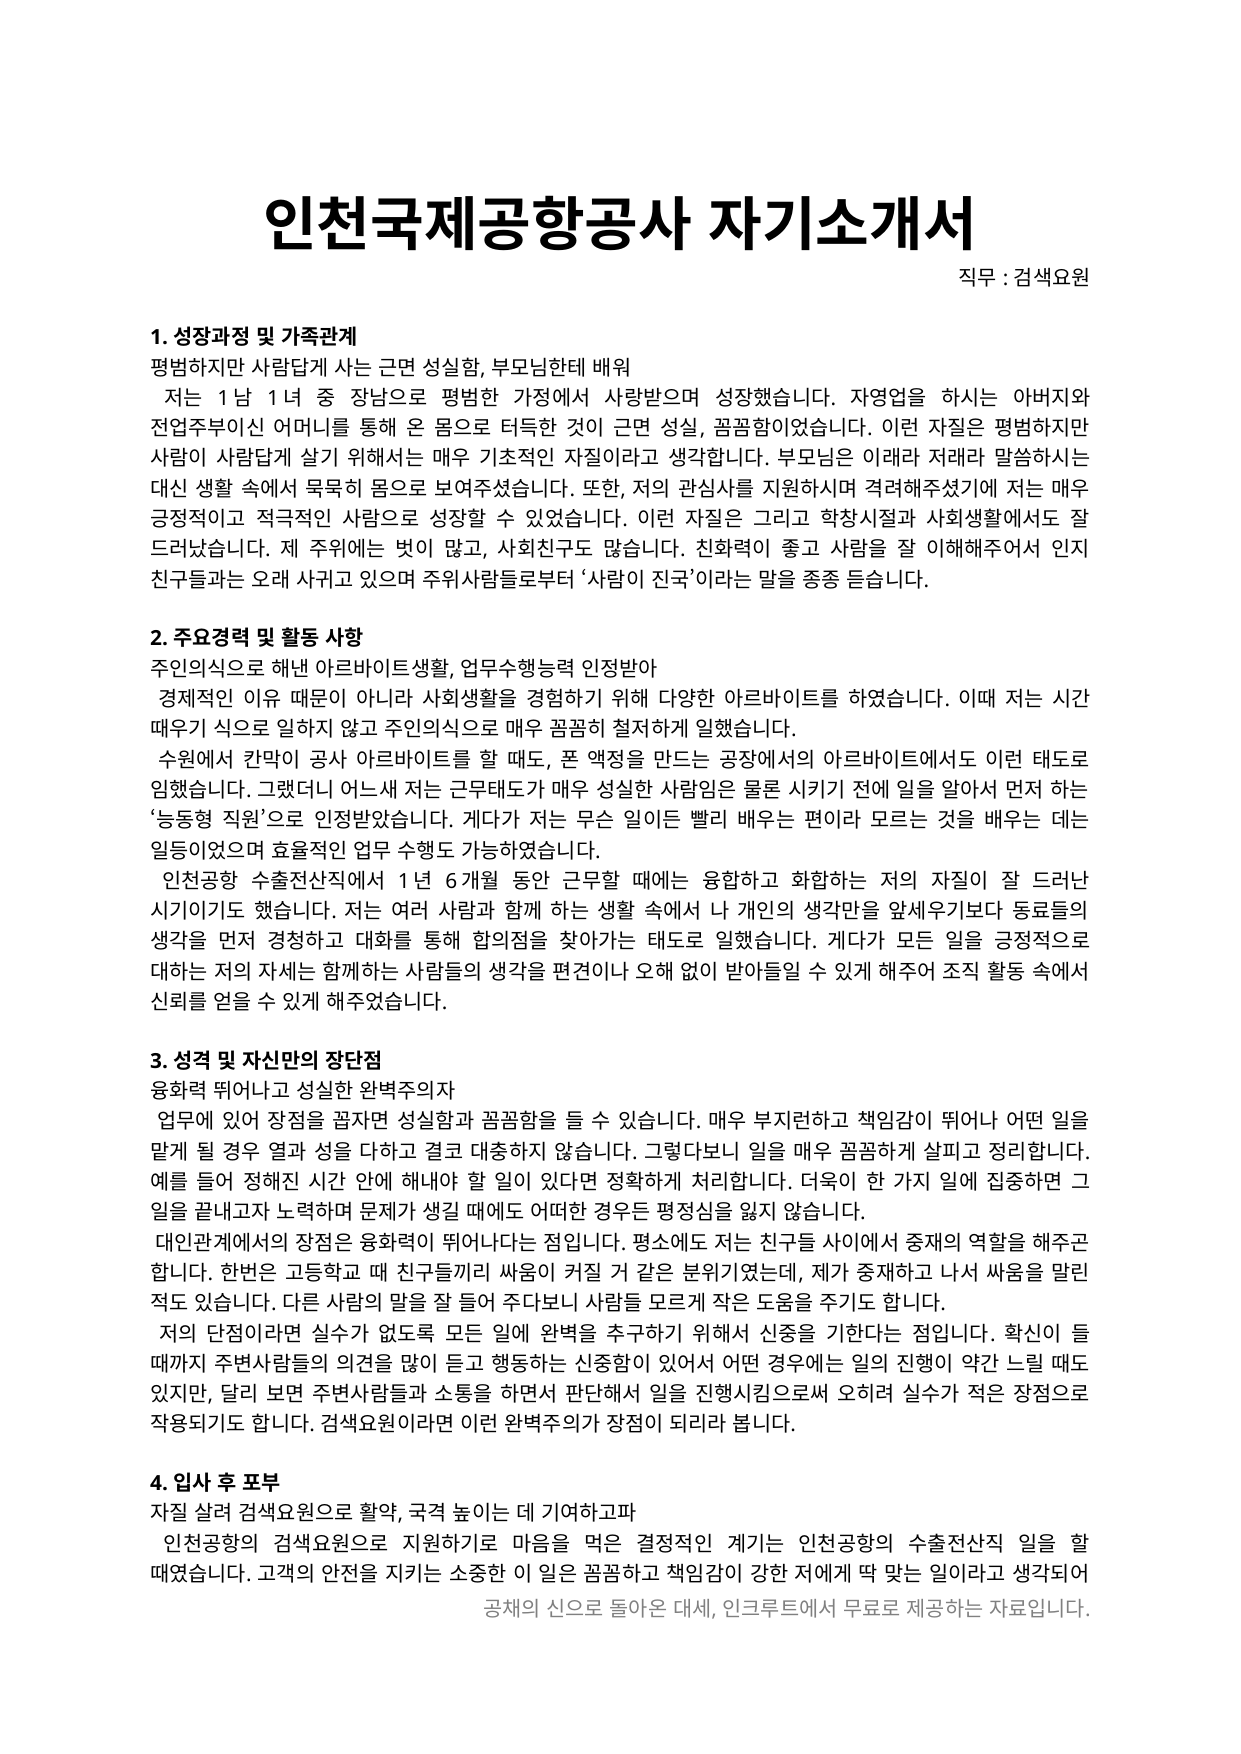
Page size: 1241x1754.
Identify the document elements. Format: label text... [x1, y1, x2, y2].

text 수원에서 칸막이 공사 아르바이트를 할 때도, 폰 액정을 만드는 공장에서의 아르바이트에서도 이런 태도로 임했습니다. 그랬더니 어느새 저는 근무태도가 매우 성실한 사람임은 물론 시키기 전에 일을 알아서 먼저 하는 ‘능동형 직원’으로 인정받았습니다. 게다가 저는 무슨 일이든 빨리 배우는 편이라 모르는 것을 배우는 데는 일등이었으며 효율적인 업무 수행도 가능하였습니다. [150, 743, 1090, 864]
text 3. 성격 및 자신만의 장단점 [150, 1044, 1090, 1074]
text 직무 : 검색요원 [150, 262, 1090, 292]
text 평범하지만 사람답게 사는 근면 성실함, 부모님한테 배워 [150, 351, 1090, 381]
text 업무에 있어 장점을 꼽자면 성실함과 꼼꼼함을 들 수 있습니다. 매우 부지런하고 책임감이 뛰어나 어떤 일을 맡게 될 경우 열과 성을 다하고 결코 대충하지 않습니다. 그렇다보니 일을 매우 꼼꼼하게 살피고 정리합니다. 예를 들어 정해진 시간 안에 해내야 할 일이 있다면 정확하게 처리합니다. 더욱이 한 가지 일에 집중하면 그 일을 끝내고자 노력하며 문제가 생길 때에도 어떠한 경우든 평정심을 잃지 않습니다. [150, 1104, 1090, 1226]
text 저는 1남 1녀 중 장남으로 평범한 가정에서 사랑받으며 성장했습니다. 자영업을 하시는 아버지와 전업주부이신 어머니를 통해 온 몸으로 터득한 것이 근면 성실, 꼼꼼함이었습니다. 이런 자질은 평범하지만 사람이 사람답게 살기 위해서는 매우 기초적인 자질이라고 생각합니다. 부모님은 이래라 저래라 말씀하시는 대신 생활 속에서 묵묵히 몸으로 보여주셨습니다. 또한, 저의 관심사를 지원하시며 격려해주셨기에 저는 매우 긍정적이고 적극적인 사람으로 성장할 수 있었습니다. 이런 자질은 그리고 학창시절과 사회생활에서도 잘 드러났습니다. 제 주위에는 벗이 많고, 사회친구도 많습니다. 친화력이 좋고 사람을 잘 이해해주어서 인지 친구들과는 오래 사귀고 있으며 주위사람들로부터 ‘사람이 진국’이라는 말을 종종 듣습니다. [150, 381, 1090, 593]
text 인천공항 수출전산직에서 1년 6개월 동안 근무할 때에는 융합하고 화합하는 저의 자질이 잘 드러난 시기이기도 했습니다. 저는 여러 사람과 함께 하는 생활 속에서 나 개인의 생각만을 앞세우기보다 동료들의 생각을 먼저 경청하고 대화를 통해 합의점을 찾아가는 태도로 일했습니다. 게다가 모든 일을 긍정적으로 대하는 저의 자세는 함께하는 사람들의 생각을 편견이나 오해 없이 받아들일 수 있게 해주어 조직 활동 속에서 신뢰를 얻을 수 있게 해주었습니다. [150, 864, 1090, 1016]
text 경제적인 이유 때문이 아니라 사회생활을 경험하기 위해 다양한 아르바이트를 하였습니다. 이때 저는 시간 때우기 식으로 일하지 않고 주인의식으로 매우 꼼꼼히 철저하게 일했습니다. [150, 682, 1090, 743]
text 인천국제공항공사 자기소개서 [150, 177, 1090, 262]
text 저의 단점이라면 실수가 없도록 모든 일에 완벽을 추구하기 위해서 신중을 기한다는 점입니다. 확신이 들 때까지 주변사람들의 의견을 많이 듣고 행동하는 신중함이 있어서 어떤 경우에는 일의 진행이 약간 느릴 때도 있지만, 달리 보면 주변사람들과 소통을 하면서 판단해서 일을 진행시킴으로써 오히려 실수가 적은 장점으로 작용되기도 합니다. 검색요원이라면 이런 완벽주의가 장점이 되리라 봅니다. [150, 1317, 1090, 1438]
text 4. 입사 후 포부 [150, 1466, 1090, 1497]
text 대인관계에서의 장점은 융화력이 뛰어나다는 점입니다. 평소에도 저는 친구들 사이에서 중재의 역할을 해주곤 합니다. 한번은 고등학교 때 친구들끼리 싸움이 커질 거 같은 분위기였는데, 제가 중재하고 나서 싸움을 말린 적도 있습니다. 다른 사람의 말을 잘 들어 주다보니 사람들 모르게 작은 도움을 주기도 합니다. [150, 1226, 1090, 1317]
text 2. 주요경력 및 활동 사항 [150, 622, 1090, 652]
text 융화력 뛰어나고 성실한 완벽주의자 [150, 1074, 1090, 1104]
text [150, 1527, 1090, 1587]
text 주인의식으로 해낸 아르바이트생활, 업무수행능력 인정받아 [150, 652, 1090, 682]
text 자질 살려 검색요원으로 활약, 국격 높이는 데 기여하고파 [150, 1497, 1090, 1527]
text 1. 성장과정 및 가족관계 [150, 320, 1090, 351]
